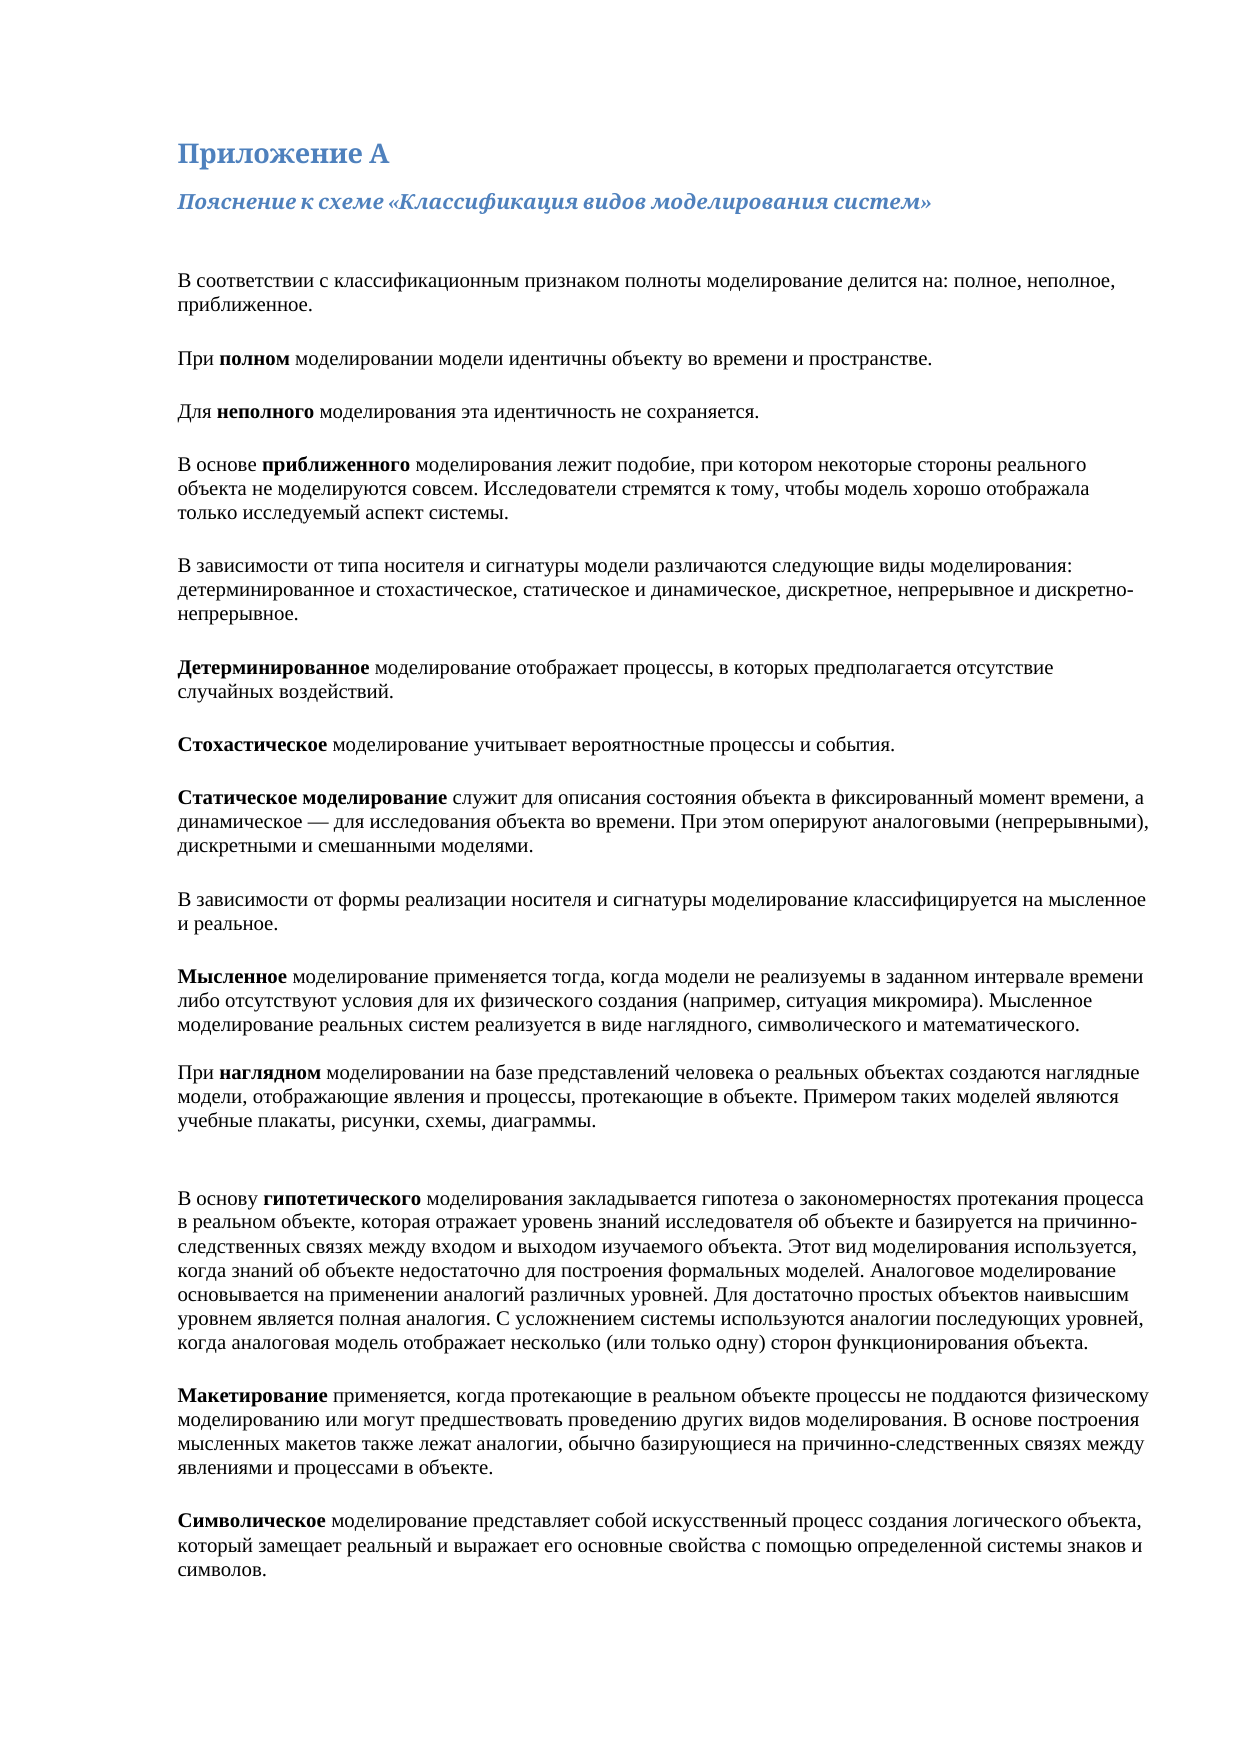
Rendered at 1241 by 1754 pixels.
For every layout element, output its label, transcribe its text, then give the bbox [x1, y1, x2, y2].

text Символическое моделирование представляет собой искусственный процесс создания логического объекта, который замещает реальный и выражает его основные свойства с помощью определенной системы знаков и символов. [177, 1508, 1152, 1581]
text При полном моделировании модели идентичны объекту во времени и пространстве. [177, 345, 1152, 369]
text В основе приближенного моделирования лежит подобие, при котором некоторые стороны реального объекта не моделируются совсем. Исследователи стремятся к тому, чтобы модель хорошо отображала только исследуемый аспект системы. [177, 452, 1152, 524]
text В соответствии с классификационным признаком полноты моделирование делится на: полное, неполное, приближенное. [177, 268, 1152, 316]
text В зависимости от типа носителя и сигнатуры модели различаются следующие виды моделирования: детерминированное и стохастическое, статическое и динамическое, дискретное, непрерывное и дискретно-непрерывное. [177, 553, 1152, 625]
text В зависимости от формы реализации носителя и сигнатуры моделирование классифицируется на мысленное и реальное. [177, 886, 1152, 934]
subtitle Пояснение к схеме «Классификация видов моделирования систем» [177, 191, 1152, 215]
text Статическое моделирование служит для описания состояния объекта в фиксированный момент времени, а динамическое — для исследования объекта во времени. При этом оперируют аналоговыми (непрерывными), дискретными и смешанными моделями. [177, 785, 1152, 857]
text В основу гипотетического моделирования закладывается гипотеза о закономерностях протекания процесса в реальном объекте, которая отражает уровень знаний исследователя об объекте и базируется на причинно-следственных связях между входом и выходом изучаемого объекта. Этот вид моделирования используется, когда знаний об объекте недостаточно для построения формальных моделей. Аналоговое моделирование основывается на применении аналогий различных уровней. Для достаточно простых объектов наивысшим уровнем является полная аналогия. С усложнением системы используются аналогии последующих уровней, когда аналоговая модель отображает несколько (или только одну) сторон функционирования объекта. [177, 1185, 1152, 1354]
text Детерминированное моделирование отображает процессы, в которых предполагается отсутствие случайных воздействий. [177, 654, 1152, 703]
text Мысленное моделирование применяется тогда, когда модели не реализуемы в заданном интервале времени либо отсутствуют условия для их физического создания (например, ситуация микромира). Мысленное моделирование реальных систем реализуется в виде наглядного, символического и математического. [177, 964, 1152, 1036]
text Макетирование применяется, когда протекающие в реальном объекте процессы не поддаются физическому моделированию или могут предшествовать проведению других видов моделирования. В основе построения мысленных макетов также лежат аналогии, обычно базирующиеся на причинно-следственных связях между явлениями и процессами в объекте. [177, 1383, 1152, 1479]
text При наглядном моделировании на базе представлений человека о реальных объектах создаются наглядные модели, отображающие явления и процессы, протекающие в объекте. Примером таких моделей являются учебные плакаты, рисунки, схемы, диаграммы. [177, 1060, 1152, 1132]
subtitle Приложение А [177, 139, 1152, 170]
text Для неполного моделирования эта идентичность не сохраняется. [177, 399, 1152, 423]
text Стохастическое моделирование учитывает вероятностные процессы и события. [177, 732, 1152, 756]
